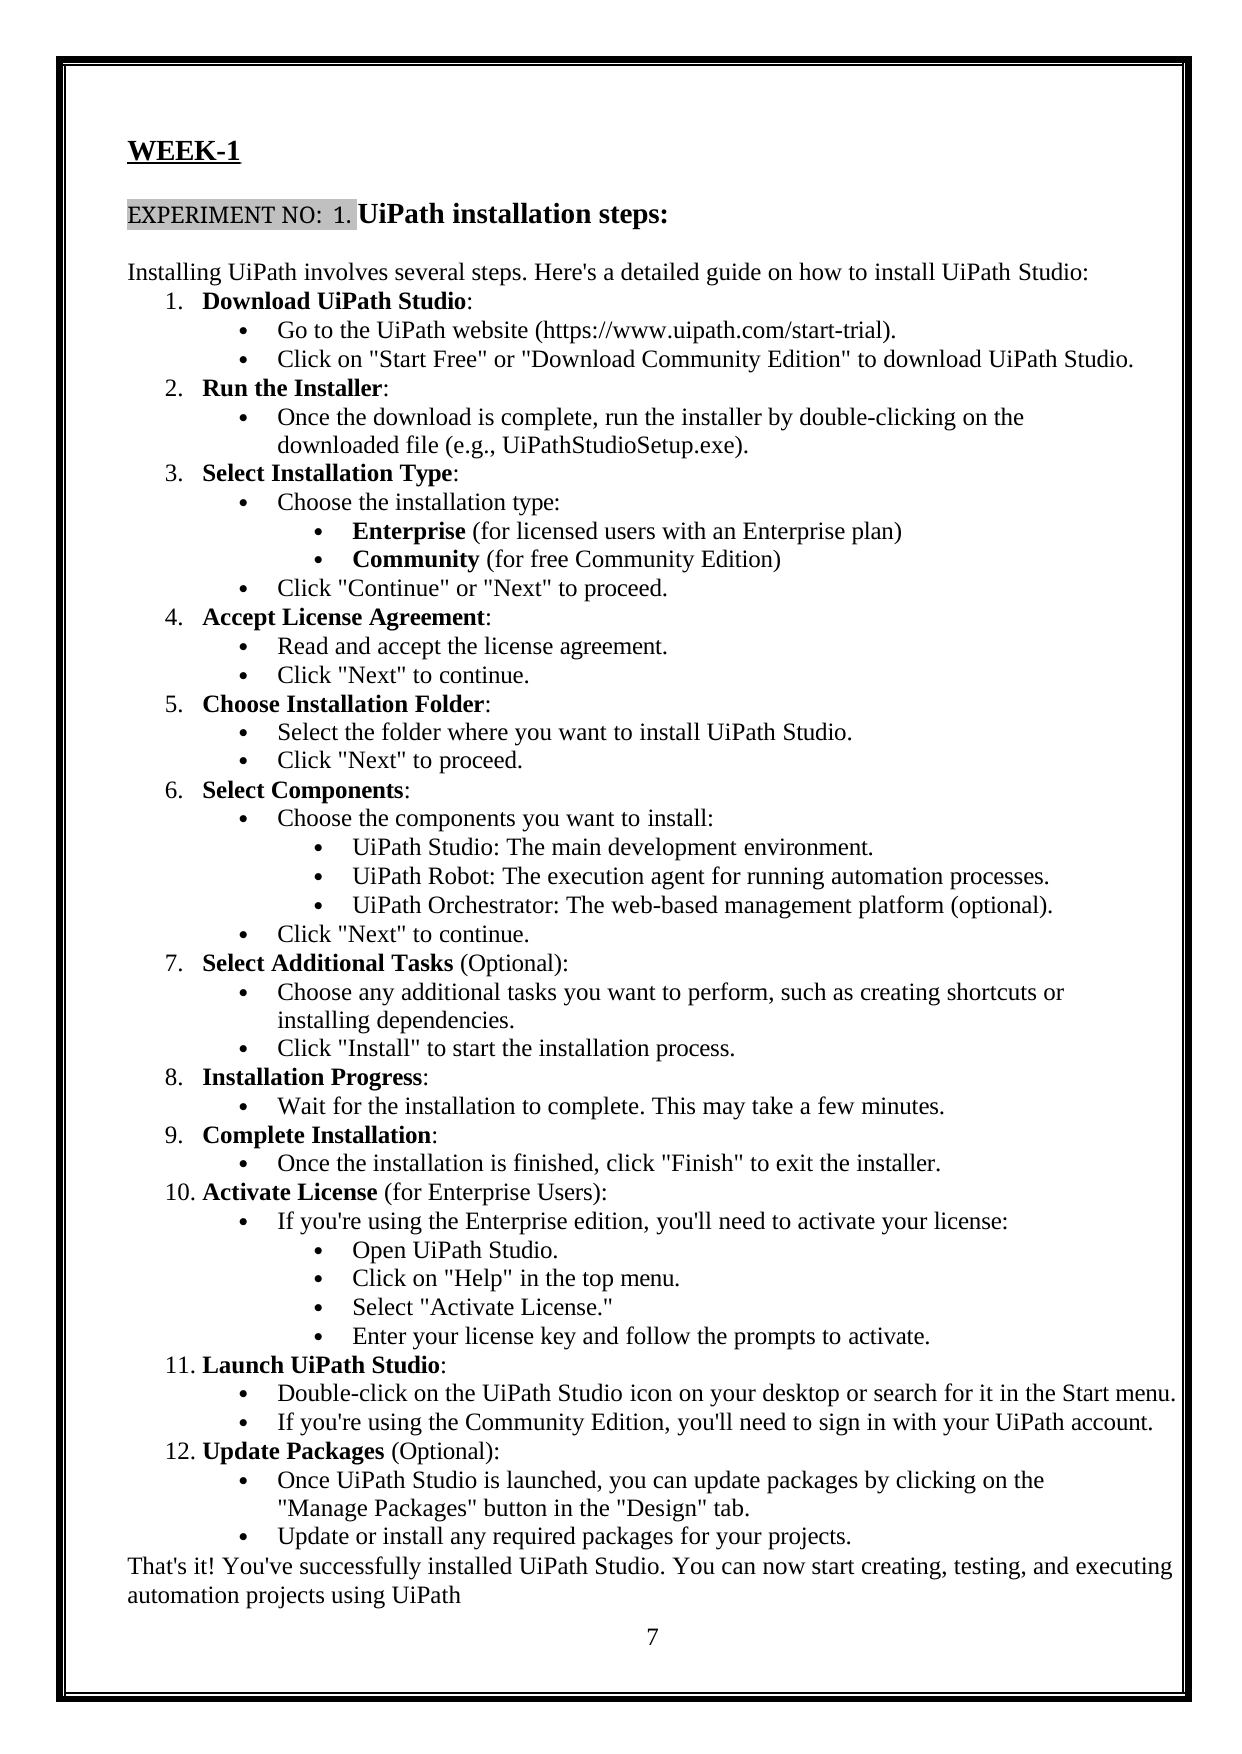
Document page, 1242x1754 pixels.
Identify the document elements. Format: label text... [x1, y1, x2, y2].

list Select "Activate License." [314, 1292, 1182, 1321]
list Update or install any required packages for your projects. [239, 1522, 1182, 1550]
list Click "Next" to continue. [239, 660, 1182, 689]
list Choose any additional tasks you want to perform, such as creating shortcuts or installing dependencies. [239, 977, 1158, 1034]
list Read and accept the license agreement. [239, 631, 1182, 659]
subtitle Select Installation Type: [164, 459, 1182, 487]
list Click "Next" to proceed. [239, 746, 1182, 774]
list UiPath Robot: The execution agent for running automation processes. [314, 861, 1182, 890]
list UiPath Studio: The main development environment. [314, 832, 1182, 861]
list Click "Continue" or "Next" to proceed. [239, 573, 1182, 602]
text EXPERIMENT NO: 1. UiPath installation steps: [127, 196, 1182, 230]
list Click "Next" to continue. [239, 919, 1182, 948]
text Installing UiPath involves several steps. Here's a detailed guide on how to install UiPath Studio: [127, 258, 1182, 286]
list Once the installation is finished, click "Finish" to exit the installer. [239, 1148, 1182, 1177]
list Select Additional Tasks (Optional): [164, 948, 1182, 976]
subtitle Download UiPath Studio: [164, 286, 1182, 315]
list Update Packages (Optional): [164, 1436, 1182, 1465]
list If you're using the Community Edition, you'll need to sign in with your UiPath account. [239, 1407, 1182, 1436]
list Enter your license key and follow the prompts to activate. [314, 1321, 1182, 1350]
text That's it! You've successfully installed UiPath Studio. You can now start creating, testing, and executing automation projects using UiPath [127, 1551, 1182, 1609]
subtitle Installation Progress: [164, 1062, 1182, 1091]
list Select the folder where you want to install UiPath Studio. [239, 717, 1182, 746]
list Once UiPath Studio is launched, you can update packages by clicking on the "Manage Packages" button in the "Design" tab. [239, 1466, 1137, 1522]
list UiPath Orchestrator: The web-based management platform (optional). [314, 890, 1182, 918]
subtitle Complete Installation: [164, 1120, 1182, 1148]
list Community (for free Community Edition) [314, 544, 1182, 573]
list Enterprise (for licensed users with an Enterprise plan) [314, 516, 1182, 544]
subtitle Launch UiPath Studio: [164, 1350, 1182, 1378]
list Open UiPath Studio. [314, 1235, 1182, 1263]
list If you're using the Enterprise edition, you'll need to activate your license: [239, 1206, 1182, 1235]
list Activate License (for Enterprise Users): [164, 1177, 1182, 1206]
list Once the download is complete, run the installer by double-clicking on the downloaded file (e.g., UiPathStudioSetup.exe). [239, 402, 1149, 459]
list Choose the installation type: [239, 487, 1182, 516]
list Click on "Start Free" or "Download Community Edition" to download UiPath Studio. [239, 344, 1182, 373]
list Click on "Help" in the top menu. [314, 1263, 1182, 1292]
list Go to the UiPath website (https://www.uipath.com/start-trial). [239, 315, 1182, 344]
list Wait for the installation to complete. This may take a few minutes. [239, 1091, 1182, 1120]
subtitle Select Components: [164, 775, 1182, 803]
list Click "Install" to start the installation process. [239, 1034, 1182, 1062]
subtitle Accept License Agreement: [164, 602, 1182, 631]
list Double-click on the UiPath Studio icon on your desktop or search for it in the Start menu. [239, 1378, 1182, 1407]
subtitle Choose Installation Folder: [164, 689, 1182, 717]
subtitle Run the Installer: [164, 373, 1182, 401]
list Choose the components you want to install: [239, 803, 1182, 832]
subtitle WEEK-1 [127, 133, 1182, 167]
